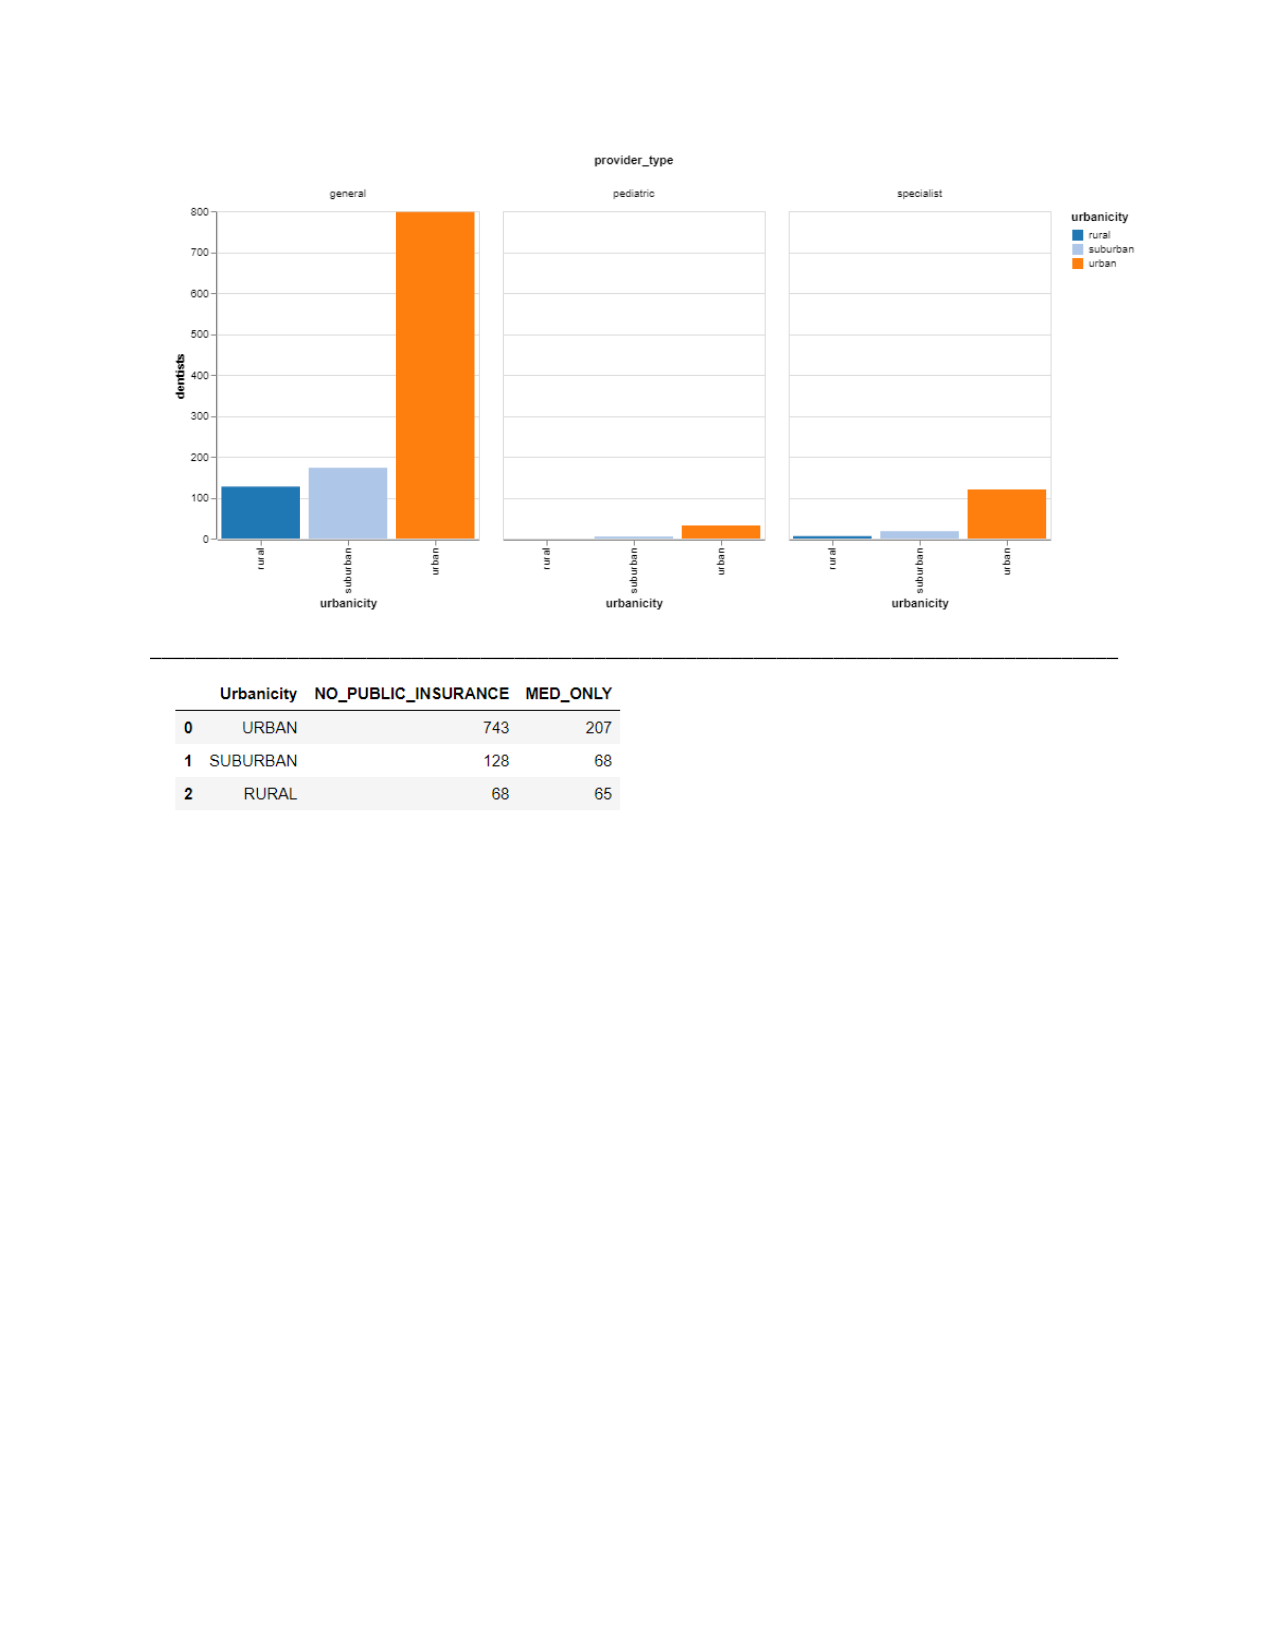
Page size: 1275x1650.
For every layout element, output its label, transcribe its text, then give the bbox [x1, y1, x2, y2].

text _____________________________________________________________________________________ [150, 634, 1125, 662]
